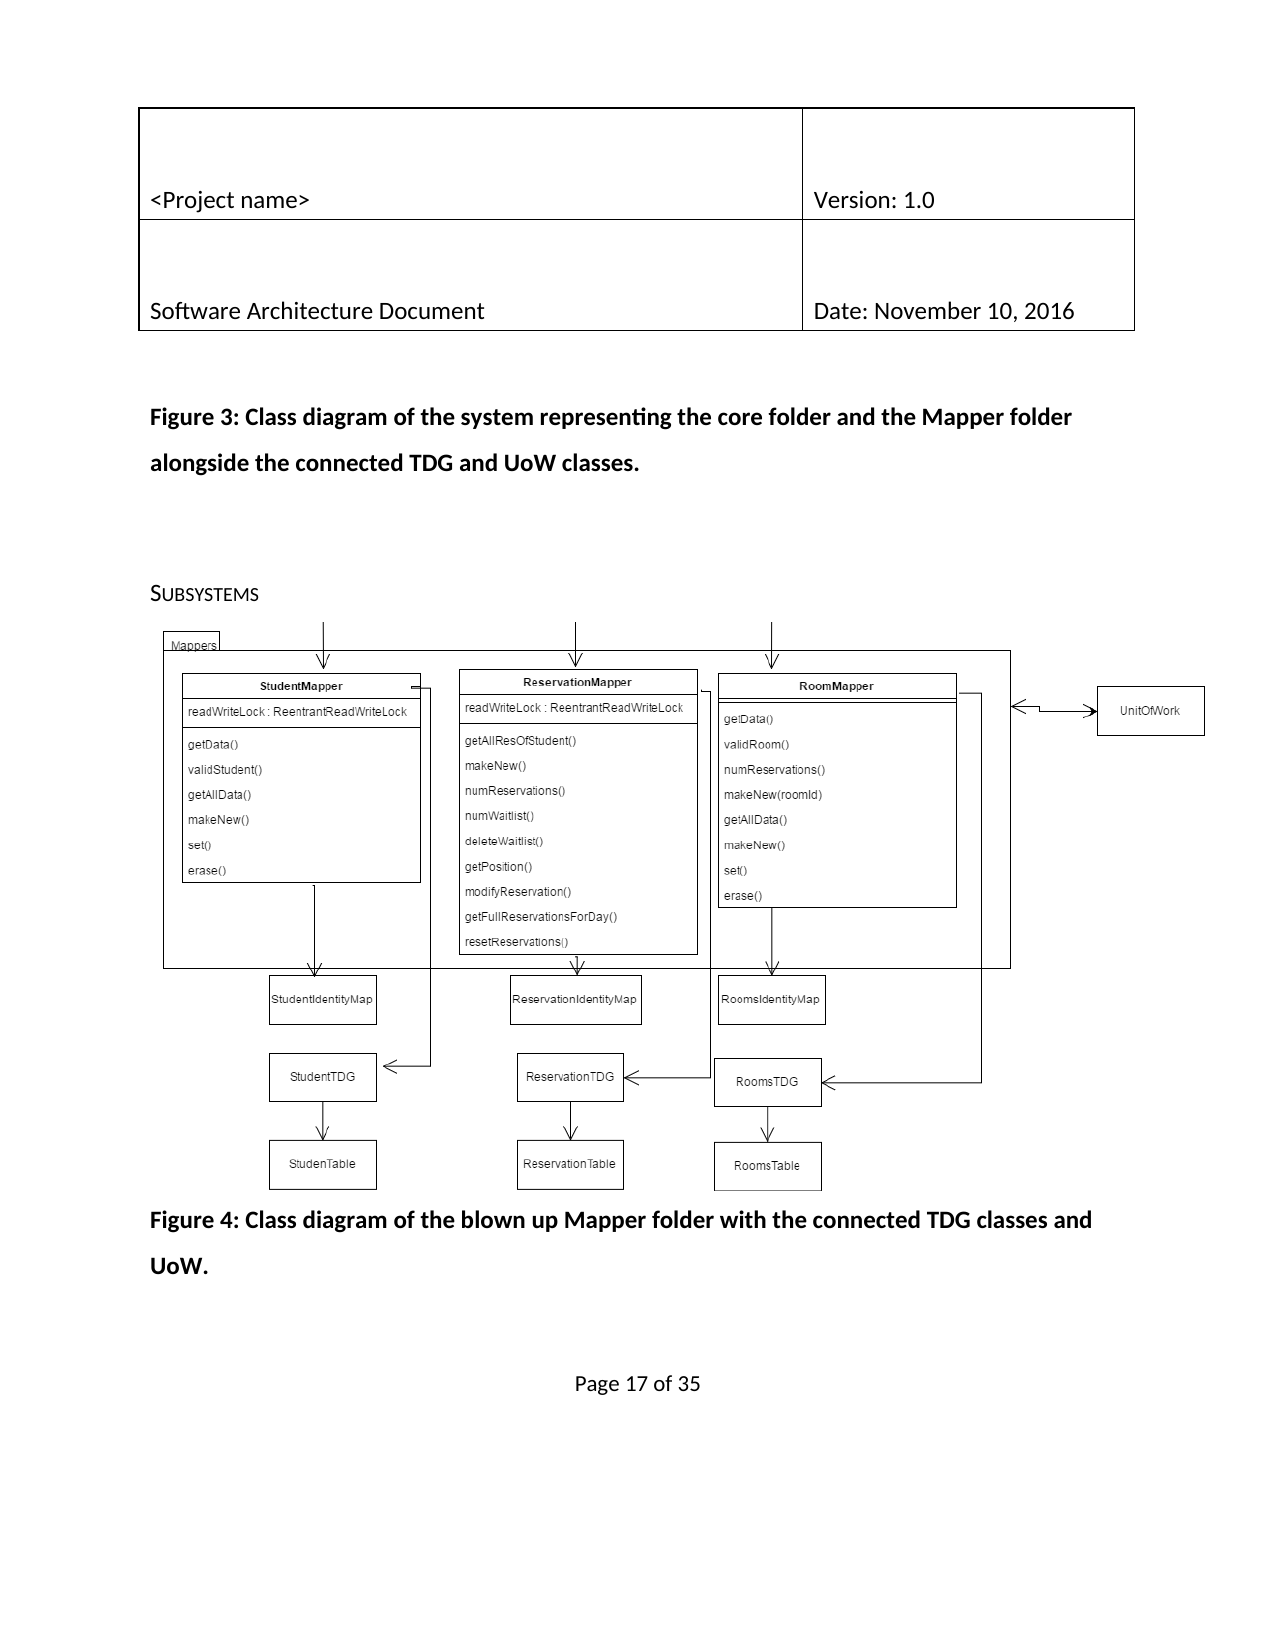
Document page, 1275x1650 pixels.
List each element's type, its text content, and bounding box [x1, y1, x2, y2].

text Figure 4: Class diagram of the blown up Mapper folder with the connected TDG classes and UoW. [150, 1204, 1125, 1281]
text Figure 3: Class diagram of the system representing the core folder and the Mapper folder alongside the connected TDG and UoW classes. [150, 401, 1125, 477]
picture [150, 622, 1211, 1191]
subtitle Subsystems [150, 577, 1125, 607]
